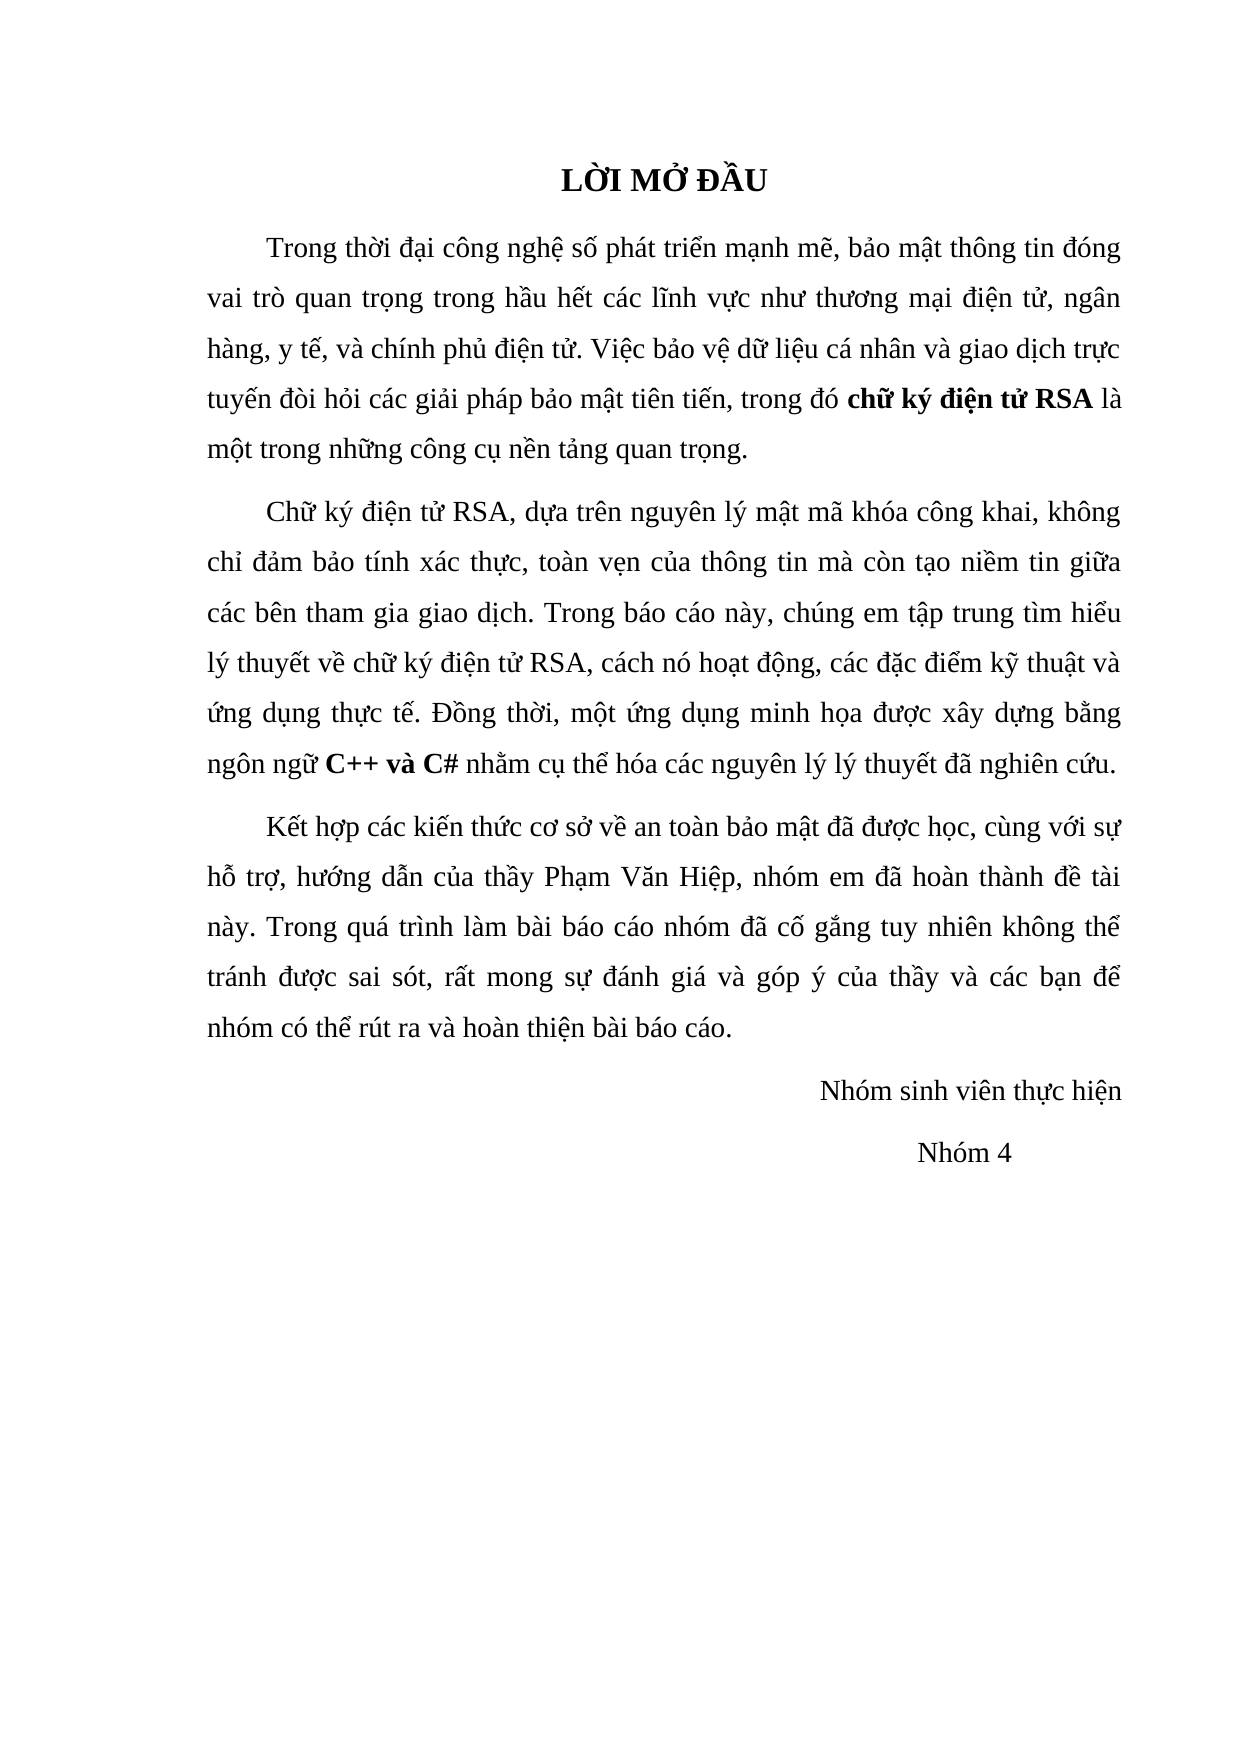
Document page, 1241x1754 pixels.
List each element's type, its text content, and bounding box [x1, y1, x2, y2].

text Nhóm sinh viên thực hiện [207, 1073, 1122, 1106]
list LỜI MỞ ĐẦU [207, 160, 1122, 198]
text Chữ ký điện tử RSA, dựa trên nguyên lý mật mã khóa công khai, không chỉ đảm bảo tính xác thực, toàn vẹn của thông tin mà còn tạo niềm tin giữa các bên tham gia giao dịch. Trong báo cáo này, chúng em tập trung tìm hiểu lý thuyết về chữ ký điện tử RSA, cách nó hoạt động, các đặc điểm kỹ thuật và ứng dụng thực tế. Đồng thời, một ứng dụng minh họa được xây dựng bằng ngôn ngữ C++ và C# nhằm cụ thể hóa các nguyên lý lý thuyết đã nghiên cứu. [207, 494, 1122, 779]
text Kết hợp các kiến thức cơ sở về an toàn bảo mật đã được học, cùng với sự hỗ trợ, hướng dẫn của thầy Phạm Văn Hiệp, nhóm em đã hoàn thành đề tài này. Trong quá trình làm bài báo cáo nhóm đã cố gắng tuy nhiên không thể tránh được sai sót, rất mong sự đánh giá và góp ý của thầy và các bạn để nhóm có thể rút ra và hoàn thiện bài báo cáo. [207, 809, 1122, 1043]
text Nhóm 4 [732, 1136, 1122, 1169]
text Trong thời đại công nghệ số phát triển mạnh mẽ, bảo mật thông tin đóng vai trò quan trọng trong hầu hết các lĩnh vực như thương mại điện tử, ngân hàng, y tế, và chính phủ điện tử. Việc bảo vệ dữ liệu cá nhân và giao dịch trực tuyến đòi hỏi các giải pháp bảo mật tiên tiến, trong đó chữ ký điện tử RSA là một trong những công cụ nền tảng quan trọng. [207, 230, 1122, 465]
